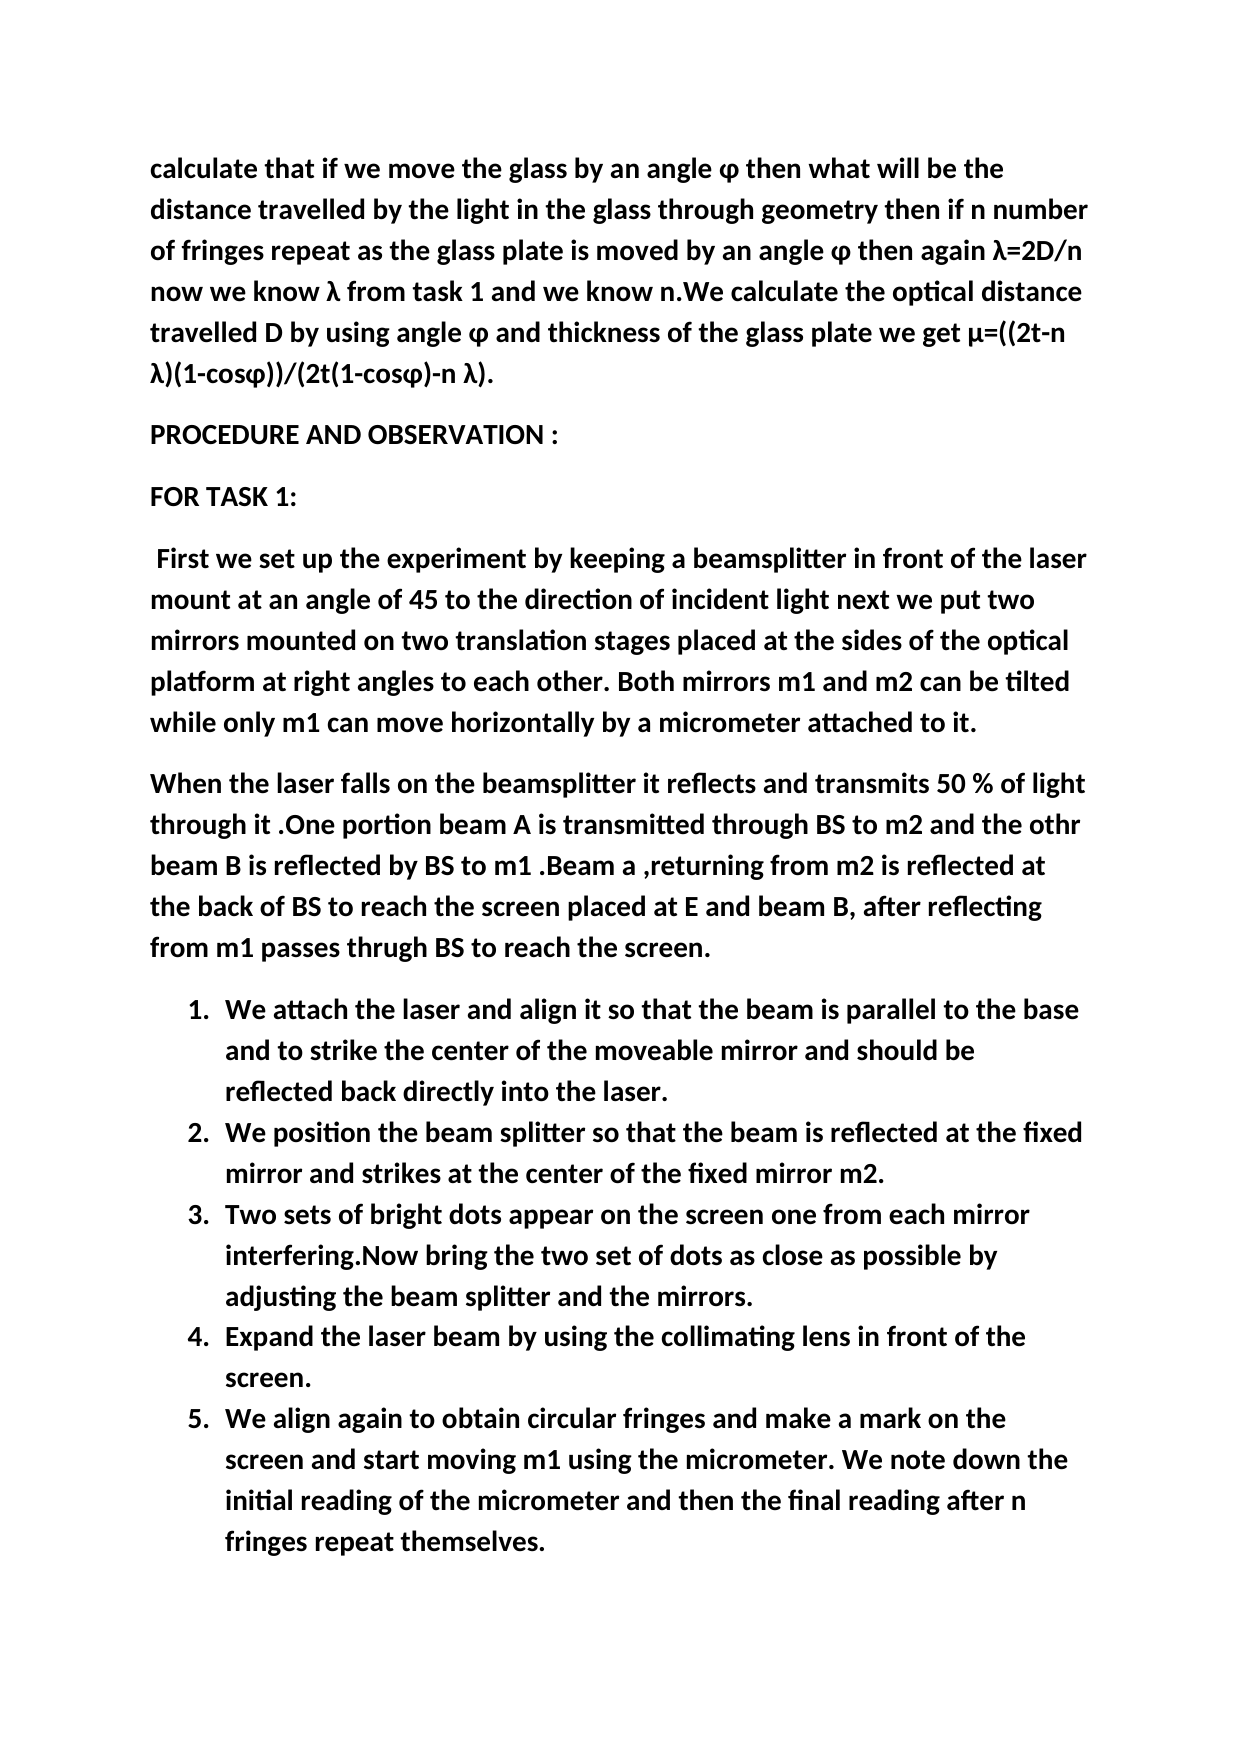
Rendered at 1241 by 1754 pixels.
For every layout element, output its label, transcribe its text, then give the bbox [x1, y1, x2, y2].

text When the laser falls on the beamsplitter it reflects and transmits 50 % of light through it .One portion beam A is transmitted through BS to m2 and the othr beam B is reflected by BS to m1 .Beam a ,returning from m2 is reflected at the back of BS to reach the screen placed at E and beam B, after reflecting from m1 passes thrugh BS to reach the screen. [150, 766, 1090, 965]
text PROCEDURE AND OBSERVATION : [150, 416, 1090, 452]
list Expand the laser beam by using the collimating lens in front of the screen. [187, 1318, 1090, 1395]
text FOR TASK 1: [150, 478, 1090, 514]
text First we set up the experiment by keeping a beamsplitter in front of the laser mount at an angle of 45 to the direction of incident light next we put two mirrors mounted on two translation stages placed at the sides of the optical platform at right angles to each other. Both mirrors m1 and m2 can be tilted while only m1 can move horizontally by a micrometer attached to it. [150, 540, 1090, 739]
list We position the beam splitter so that the beam is reflected at the fixed mirror and strikes at the center of the fixed mirror m2. [187, 1114, 1090, 1190]
list We attach the laser and align it so that the beam is parallel to the base and to strike the center of the moveable mirror and should be reflected back directly into the laser. [187, 991, 1090, 1108]
list We align again to obtain circular fringes and make a mark on the screen and start moving m1 using the micrometer. We note down the initial reading of the micrometer and then the final reading after n fringes repeat themselves. [187, 1400, 1090, 1559]
list Two sets of bright dots appear on the screen one from each mirror interfering.Now bring the two set of dots as close as possible by adjusting the beam splitter and the mirrors. [187, 1196, 1090, 1313]
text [150, 150, 1090, 390]
